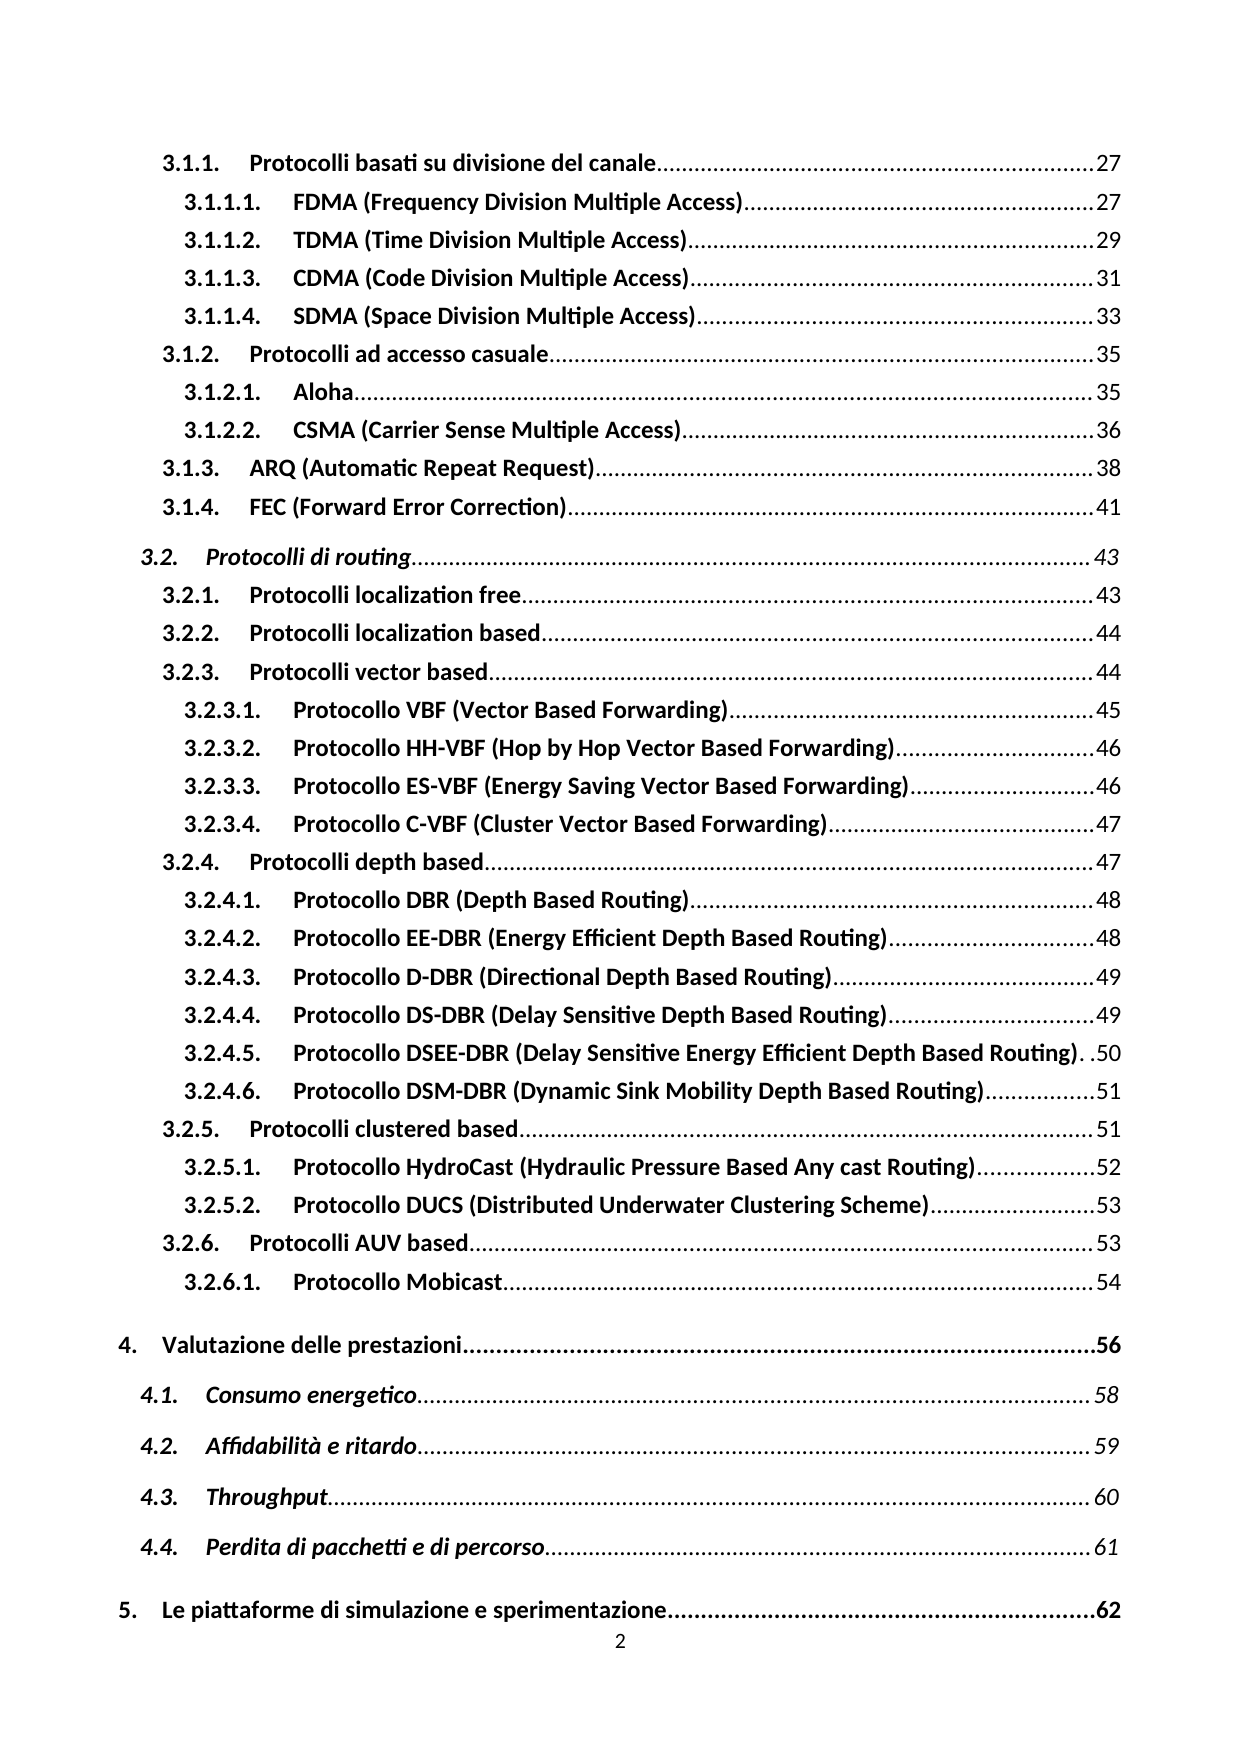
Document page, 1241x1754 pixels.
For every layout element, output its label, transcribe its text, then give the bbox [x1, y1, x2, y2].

text 3.2.3. Protocolli vector based 44 [162, 656, 1122, 686]
text 4.2. Affidabilità e ritardo 59 [140, 1430, 1122, 1461]
text 3.1.1. Protocolli basati su divisione del canale 27 [162, 148, 1122, 178]
text 4.1. Consumo energetico 58 [140, 1379, 1122, 1410]
text 3.2.6.1. Protocollo Mobicast 54 [184, 1266, 1122, 1296]
text 5. Le piattaforme di simulazione e sperimentazione 62 [118, 1594, 1122, 1625]
text 3.1.2.2. CSMA (Carrier Sense Multiple Access) 36 [184, 414, 1122, 445]
text 3.2.3.3. Protocollo ES-VBF (Energy Saving Vector Based Forwarding) 46 [184, 770, 1122, 801]
text 3.1.2.1. Aloha 35 [184, 376, 1122, 407]
text 4. Valutazione delle prestazioni 56 [118, 1329, 1122, 1359]
text 3.2.5.1. Protocollo HydroCast (Hydraulic Pressure Based Any cast Routing) 52 [184, 1151, 1122, 1182]
text 3.2.4.4. Protocollo DS-DBR (Delay Sensitive Depth Based Routing) 49 [184, 999, 1122, 1029]
text 3.1.2. Protocolli ad accesso casuale 35 [162, 338, 1122, 369]
text 3.2.6. Protocolli AUV based 53 [162, 1228, 1122, 1258]
text 3.2. Protocolli di routing 43 [140, 541, 1122, 572]
text 3.1.3. ARQ (Automatic Repeat Request) 38 [162, 453, 1122, 483]
text 3.2.3.1. Protocollo VBF (Vector Based Forwarding) 45 [184, 694, 1122, 724]
text 3.2.5.2. Protocollo DUCS (Distributed Underwater Clustering Scheme) 53 [184, 1189, 1122, 1220]
text 3.2.4.1. Protocollo DBR (Depth Based Routing) 48 [184, 884, 1122, 915]
text 3.1.4. FEC (Forward Error Correction) 41 [162, 491, 1122, 521]
text 3.1.1.1. FDMA (Frequency Division Multiple Access) 27 [184, 186, 1122, 216]
text 3.2.4. Protocolli depth based 47 [162, 846, 1122, 877]
text 3.2.1. Protocolli localization free 43 [162, 579, 1122, 610]
text 3.2.5. Protocolli clustered based 51 [162, 1113, 1122, 1144]
text 3.2.2. Protocolli localization based 44 [162, 618, 1122, 648]
text 3.2.4.6. Protocollo DSM-DBR (Dynamic Sink Mobility Depth Based Routing) 51 [184, 1075, 1122, 1106]
text 3.2.4.2. Protocollo EE-DBR (Energy Efficient Depth Based Routing) 48 [184, 923, 1122, 953]
text 3.2.3.2. Protocollo HH-VBF (Hop by Hop Vector Based Forwarding) 46 [184, 732, 1122, 762]
text 4.4. Perdita di pacchetti e di percorso 61 [140, 1531, 1122, 1562]
text 3.2.4.3. Protocollo D-DBR (Directional Depth Based Routing) 49 [184, 961, 1122, 991]
text 3.1.1.4. SDMA (Space Division Multiple Access) 33 [184, 300, 1122, 331]
text 3.1.1.2. TDMA (Time Division Multiple Access) 29 [184, 224, 1122, 254]
text 3.2.4.5. Protocollo DSEE-DBR (Delay Sensitive Energy Efficient Depth Based Routing) 50 [184, 1037, 1122, 1067]
text 4.3. Throughput 60 [140, 1481, 1122, 1511]
text 3.1.1.3. CDMA (Code Division Multiple Access) 31 [184, 262, 1122, 292]
text 3.2.3.4. Protocollo C-VBF (Cluster Vector Based Forwarding) 47 [184, 808, 1122, 839]
